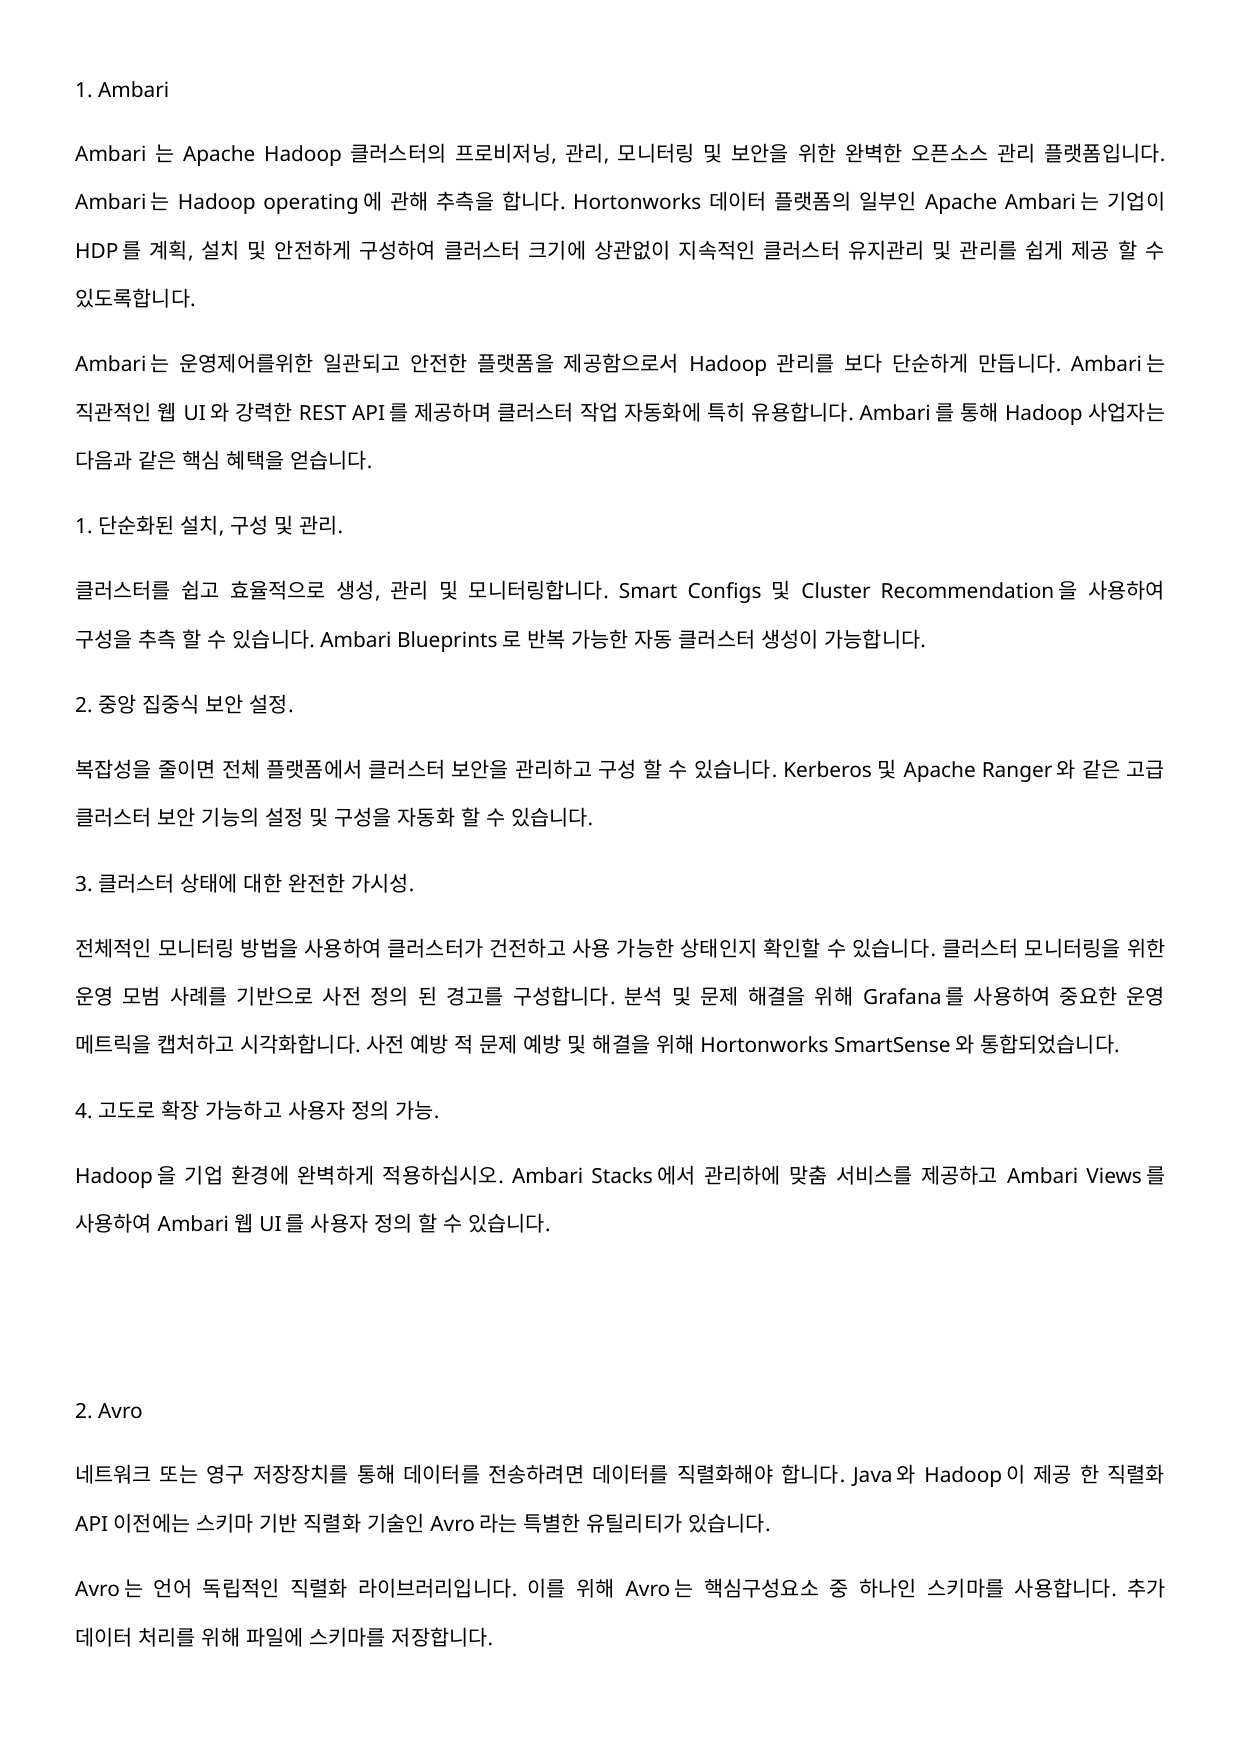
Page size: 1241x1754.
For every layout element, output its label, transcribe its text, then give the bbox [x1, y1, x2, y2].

text 1. Ambari [75, 75, 1165, 103]
text Ambari 는 Apache Hadoop 클러스터의 프로비저닝, 관리, 모니터링 및 보안을 위한 완벽한 오픈소스 관리 플랫폼입니다. Ambari는 Hadoop operating에 관해 추측을 합니다. Hortonworks 데이터 플랫폼의 일부인 Apache Ambari는 기업이 HDP를 계획, 설치 및 안전하게 구성하여 클러스터 크기에 상관없이 지속적인 클러스터 유지관리 및 관리를 쉽게 제공 할 수 있도록합니다. [75, 137, 1165, 313]
text Avro는 언어 독립적인 직렬화 라이브러리입니다. 이를 위해 Avro는 핵심구성요소 중 하나인 스키마를 사용합니다. 추가 데이터 처리를 위해 파일에 스키마를 저장합니다. [75, 1572, 1165, 1651]
text 전체적인 모니터링 방법을 사용하여 클러스터가 건전하고 사용 가능한 상태인지 확인할 수 있습니다. 클러스터 모니터링을 위한 운영 모범 사례를 기반으로 사전 정의 된 경고를 구성합니다. 분석 및 문제 해결을 위해 Grafana를 사용하여 중요한 운영 메트릭을 캡처하고 시각화합니다. 사전 예방 적 문제 예방 및 해결을 위해 Hortonworks SmartSense와 통합되었습니다. [75, 932, 1165, 1059]
text 3. 클러스터 상태에 대한 완전한 가시성. [75, 867, 1165, 897]
text 4. 고도로 확장 가능하고 사용자 정의 가능. [75, 1094, 1165, 1124]
text 1. 단순화된 설치, 구성 및 관리. [75, 509, 1165, 540]
text 2. 중앙 집중식 보안 설정. [75, 688, 1165, 718]
text Hadoop을 기업 환경에 완벽하게 적용하십시오. Ambari Stacks에서 관리하에 맞춤 서비스를 제공하고 Ambari Views를 사용하여 Ambari 웹 UI를 사용자 정의 할 수 있습니다. [75, 1159, 1165, 1238]
text Ambari는 운영제어를위한 일관되고 안전한 플랫폼을 제공함으로서 Hadoop 관리를 보다 단순하게 만듭니다. Ambari는 직관적인 웹 UI와 강력한 REST API를 제공하며 클러스터 작업 자동화에 특히 유용합니다. Ambari를 통해 Hadoop 사업자는 다음과 같은 핵심 혜택을 얻습니다. [75, 347, 1165, 475]
text 복잡성을 줄이면 전체 플랫폼에서 클러스터 보안을 관리하고 구성 할 수 있습니다. Kerberos 및 Apache Ranger와 같은 고급 클러스터 보안 기능의 설정 및 구성을 자동화 할 수 있습니다. [75, 753, 1165, 832]
text 네트워크 또는 영구 저장장치를 통해 데이터를 전송하려면 데이터를 직렬화해야 합니다. Java와 Hadoop이 제공 한 직렬화 API 이전에는 스키마 기반 직렬화 기술인 Avro라는 특별한 유틸리티가 있습니다. [75, 1459, 1165, 1537]
text 클러스터를 쉽고 효율적으로 생성, 관리 및 모니터링합니다. Smart Configs 및 Cluster Recommendation을 사용하여 구성을 추측 할 수 있습니다. Ambari Blueprints로 반복 가능한 자동 클러스터 생성이 가능합니다. [75, 574, 1165, 653]
text 2. Avro [75, 1397, 1165, 1425]
